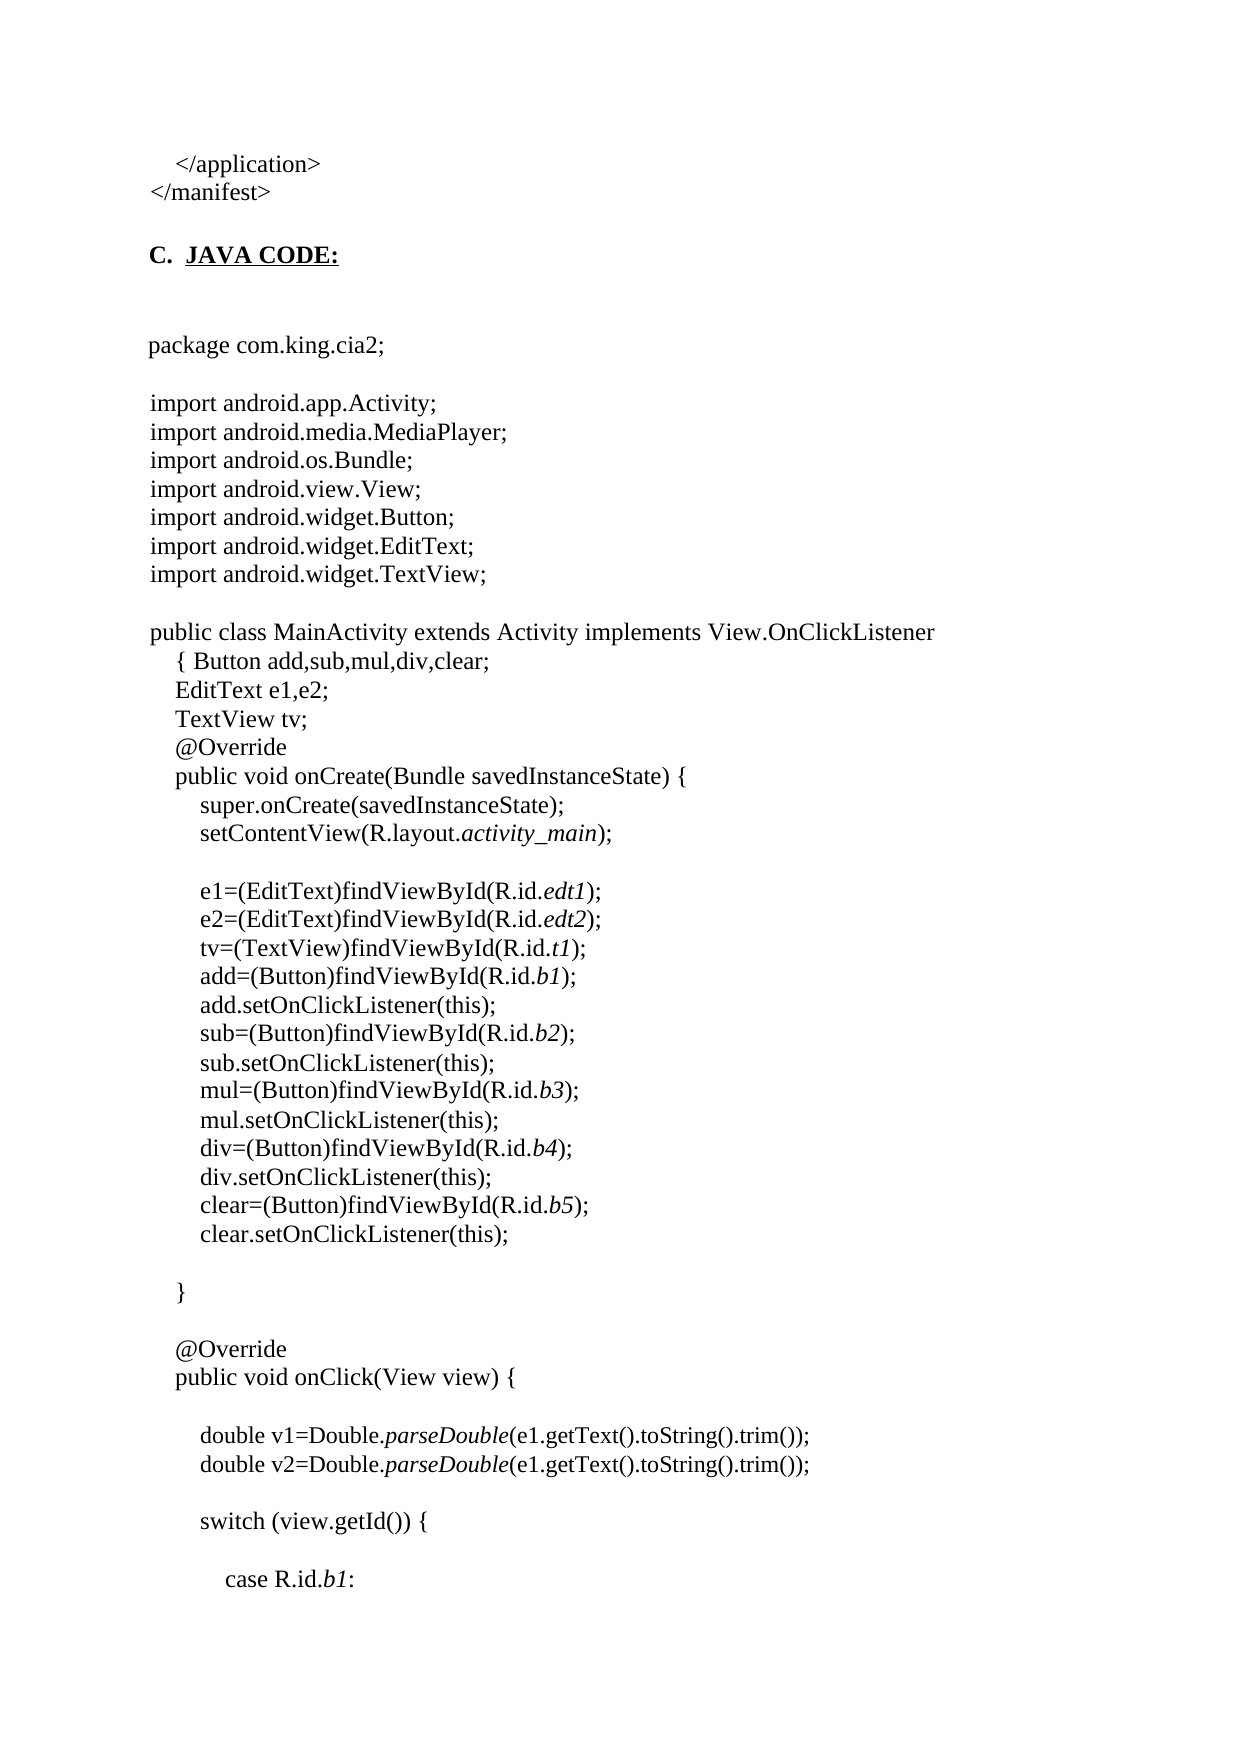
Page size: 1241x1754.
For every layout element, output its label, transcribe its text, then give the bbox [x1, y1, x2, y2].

text add.setOnClickListener(this); [200, 990, 1090, 1019]
text add=(Button)findViewById(R.id.b1); [200, 962, 1090, 990]
text import android.widget.EditText; [150, 531, 1090, 560]
text import android.os.Bundle; [150, 446, 1090, 474]
text public void onClick(View view) { [175, 1363, 1090, 1391]
text e2=(EditText)findViewById(R.id.edt2); [200, 904, 1090, 933]
text @Override [175, 732, 1090, 761]
text </manifest> [150, 178, 1090, 206]
text mul=(Button)findViewById(R.id.b3); [200, 1076, 1090, 1104]
text clear=(Button)findViewById(R.id.b5); [200, 1191, 1090, 1219]
text </application> [175, 149, 1090, 178]
list JAVA CODE: [148, 240, 1090, 268]
text public class MainActivity extends Activity implements View.OnClickListener { Button add,sub,mul,div,clear; [149, 618, 952, 675]
text package com.king.cia2; [148, 330, 1090, 359]
text EditText e1,e2; [175, 675, 1090, 703]
text case R.id.b1: [225, 1564, 1090, 1593]
text import android.view.View; [150, 474, 1090, 503]
text tv=(TextView)findViewById(R.id.t1); [200, 933, 1090, 962]
text import android.widget.TextView; [150, 560, 1090, 588]
text e1=(EditText)findViewById(R.id.edt1); [200, 876, 1090, 904]
text @Override [175, 1334, 1090, 1363]
text double v1=Double.parseDouble(e1.getText().toString().trim()); double v2=Double.parseDouble(e1.getText().toString().trim()); [200, 1421, 836, 1478]
text switch (view.getId()) { [200, 1506, 1090, 1535]
text public void onCreate(Bundle savedInstanceState) { super.onCreate(savedInstanceState); setContentView(R.layout.activity_main); [175, 762, 690, 847]
text sub=(Button)findViewById(R.id.b2); [200, 1019, 1090, 1047]
text import android.app.Activity; [150, 388, 1090, 417]
text import android.widget.Button; [150, 503, 1090, 531]
text TextView tv; [175, 704, 1090, 732]
text import android.media.MediaPlayer; [150, 417, 1090, 446]
text div.setOnClickListener(this); [200, 1162, 1090, 1191]
text mul.setOnClickListener(this); [200, 1105, 1090, 1133]
text } [175, 1277, 1090, 1306]
text sub.setOnClickListener(this); [200, 1048, 1090, 1076]
text div=(Button)findViewById(R.id.b4); [200, 1133, 1090, 1162]
text clear.setOnClickListener(this); [200, 1219, 1090, 1248]
